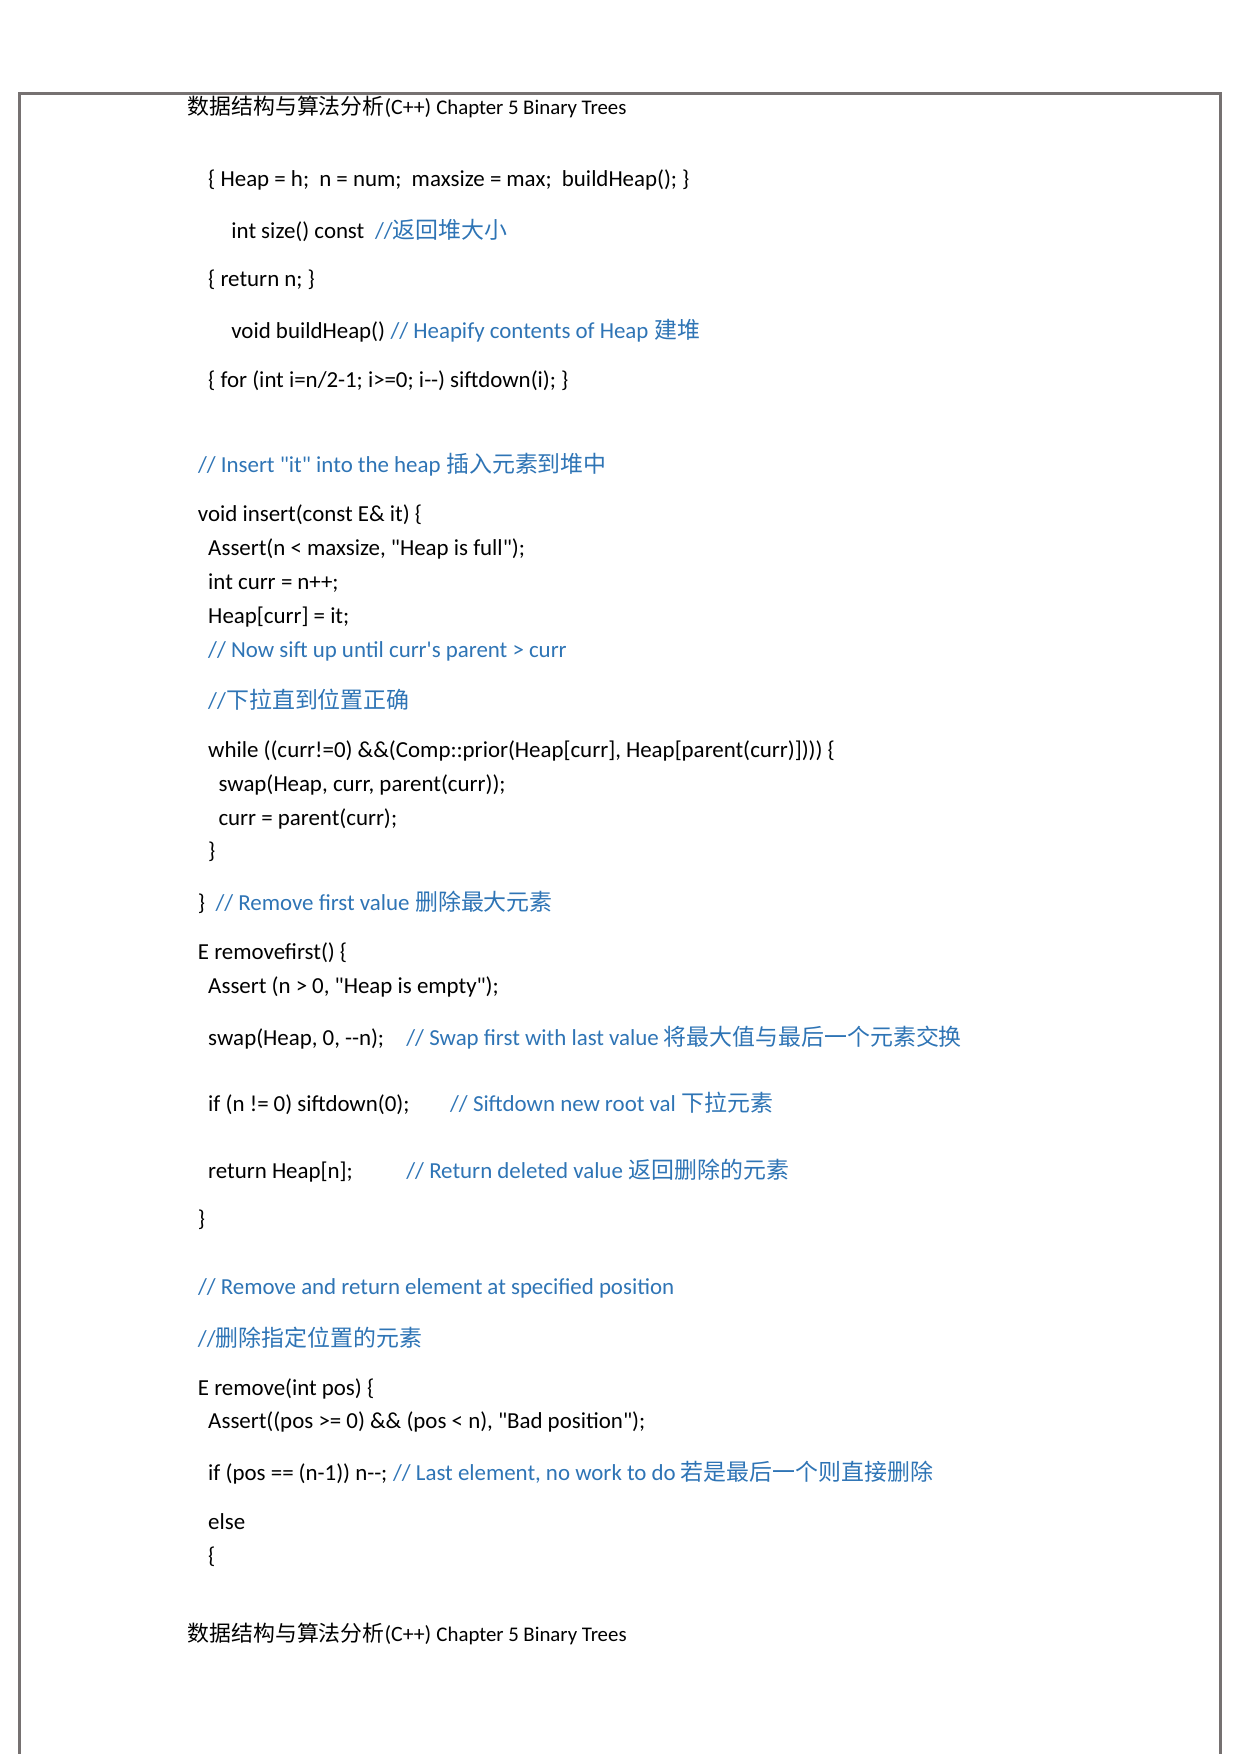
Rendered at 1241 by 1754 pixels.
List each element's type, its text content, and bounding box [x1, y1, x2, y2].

text { Heap = h; n = num; maxsize = max; buildHeap(); } [187, 162, 1053, 194]
text Heap[curr] = it; [187, 599, 1053, 631]
text return Heap[n]; // Return deleted value 返回删除的元素 [187, 1136, 1053, 1201]
text } [187, 834, 1053, 867]
text { return n; } [187, 262, 1053, 295]
text //删除指定位置的元素 [187, 1304, 1053, 1369]
text curr = parent(curr); [187, 801, 1053, 833]
text //下拉直到位置正确 [187, 666, 1053, 731]
text Assert((pos >= 0) && (pos < n), "Bad position"); [187, 1404, 1053, 1437]
text if (pos == (n-1)) n--; // Last element, no work to do若是最后一个则直接删除 [187, 1438, 1053, 1503]
text void buildHeap() // Heapify contents of Heap 建堆 [187, 296, 1053, 361]
text int size() const //返回堆大小 [187, 196, 1053, 261]
text Assert(n < maxsize, "Heap is full"); [187, 531, 1053, 563]
text } // Remove first value 删除最大元素 [187, 868, 1053, 933]
text else [187, 1505, 1053, 1537]
text // Now sift up until curr's parent > curr [187, 632, 1053, 665]
text // Remove and return element at specified position [187, 1270, 1053, 1302]
text E removefirst() { [187, 935, 1053, 967]
text while ((curr!=0) &&(Comp::prior(Heap[curr], Heap[parent(curr)]))) { [187, 733, 1053, 765]
text swap(Heap, 0, --n); // Swap first with last value将最大值与最后一个元素交换 [187, 1003, 1053, 1068]
text E remove(int pos) { [187, 1370, 1053, 1403]
text // Insert "it" into the heap 插入元素到堆中 [187, 431, 1053, 496]
text if (n != 0) siftdown(0); // Siftdown new root val 下拉元素 [187, 1069, 1053, 1134]
text { [187, 1538, 1053, 1571]
text void insert(const E& it) { [187, 497, 1053, 529]
text } [187, 1202, 1053, 1235]
text int curr = n++; [187, 565, 1053, 597]
text { for (int i=n/2-1; i>=0; i--) siftdown(i); } [187, 363, 1053, 395]
text Assert (n > 0, "Heap is empty"); [187, 969, 1053, 1001]
text swap(Heap, curr, parent(curr)); [187, 767, 1053, 799]
